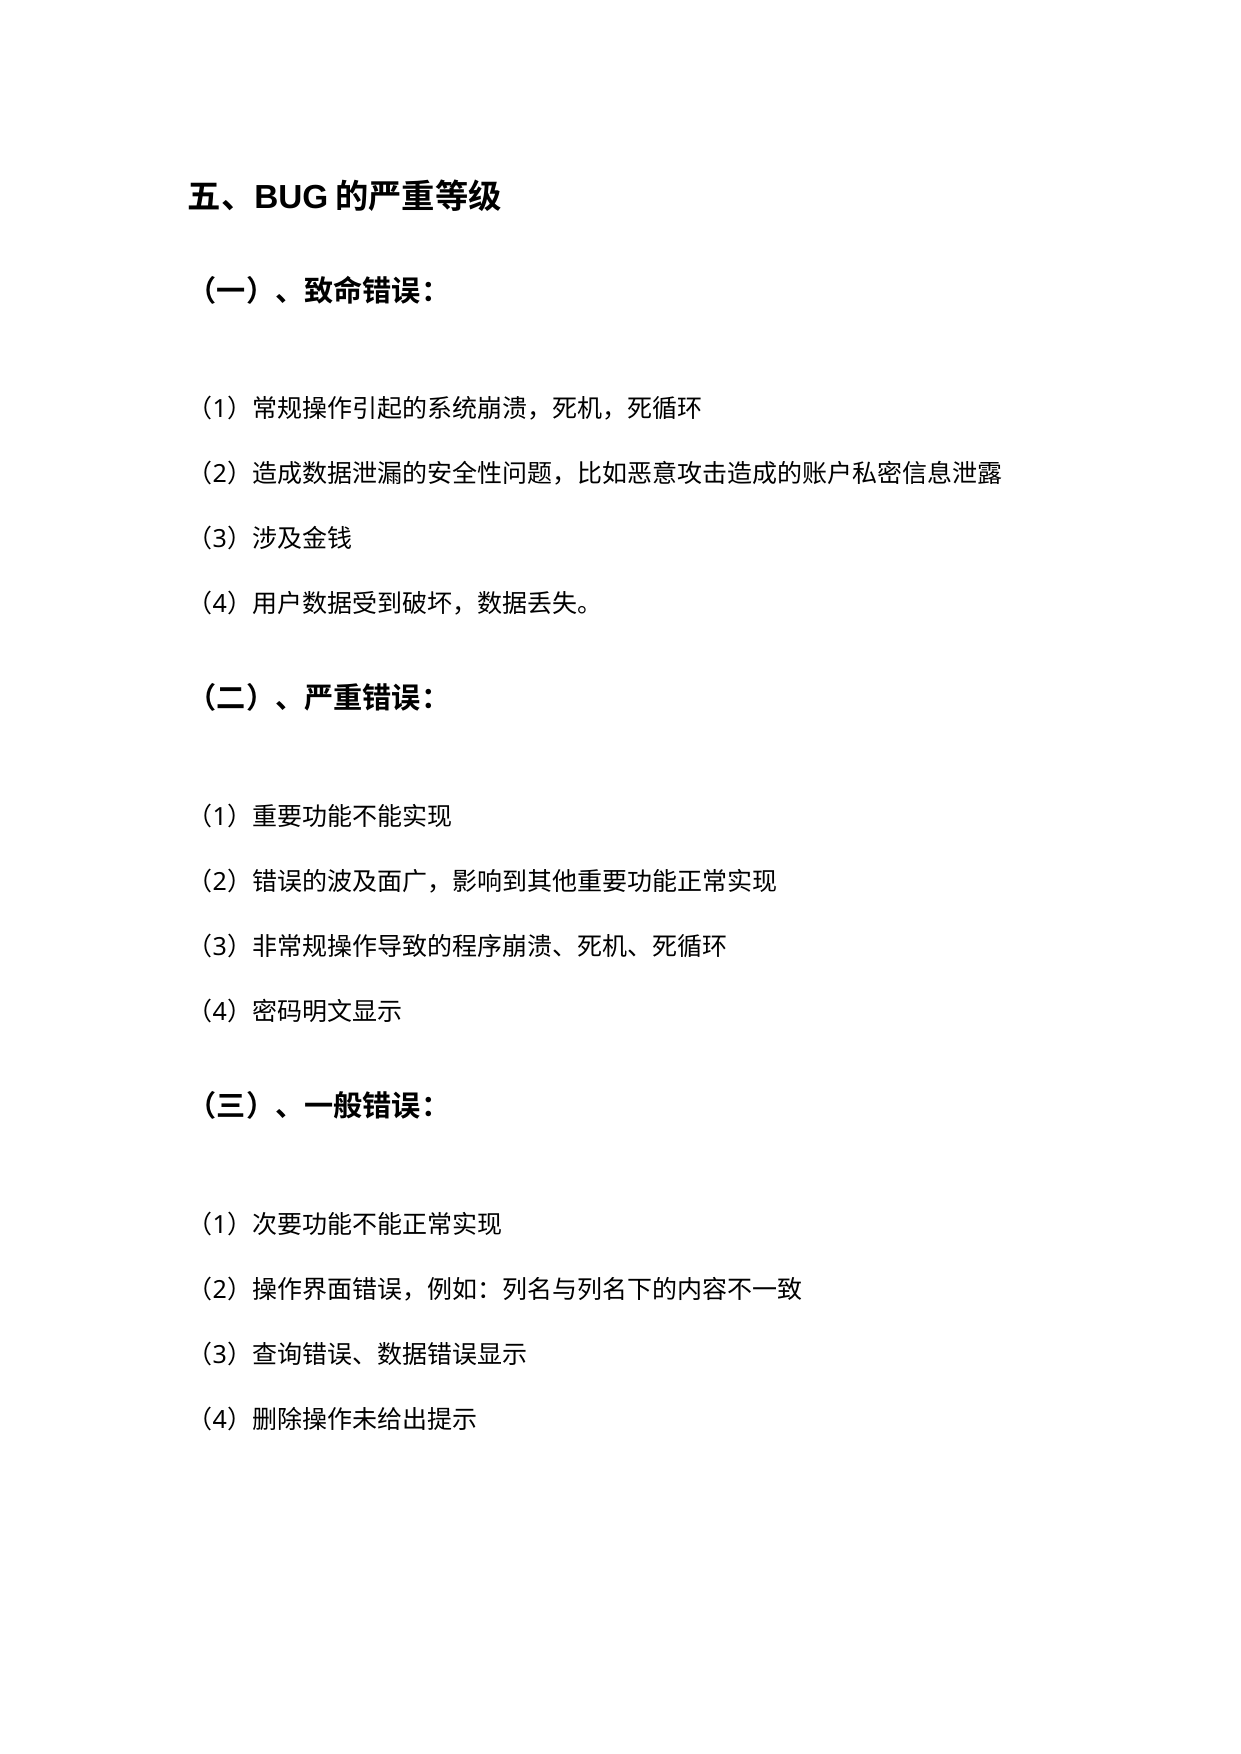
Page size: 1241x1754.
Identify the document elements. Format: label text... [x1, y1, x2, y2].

text （4）用户数据受到破坏，数据丢失。 [187, 569, 1053, 634]
subtitle （二）、严重错误： [187, 664, 1053, 729]
text （3）查询错误、数据错误显示 [187, 1320, 1053, 1385]
subtitle BUG的严重等级 [187, 162, 1053, 227]
text （1）常规操作引起的系统崩溃，死机，死循环 [187, 374, 1053, 439]
text （2）操作界面错误，例如：列名与列名下的内容不一致 [187, 1255, 1053, 1320]
text （2）造成数据泄漏的安全性问题，比如恶意攻击造成的账户私密信息泄露 [187, 439, 1053, 504]
text （3）涉及金钱 [187, 504, 1053, 569]
text （1）次要功能不能正常实现 [187, 1190, 1053, 1255]
subtitle （三）、一般错误： [187, 1071, 1053, 1136]
subtitle 、致命错误： [187, 256, 1053, 321]
text （4）密码明文显示 [187, 977, 1053, 1042]
text （1）重要功能不能实现 [187, 782, 1053, 847]
text （2）错误的波及面广，影响到其他重要功能正常实现 [187, 847, 1053, 912]
text （3）非常规操作导致的程序崩溃、死机、死循环 [187, 912, 1053, 977]
text （4）删除操作未给出提示 [187, 1385, 1053, 1450]
